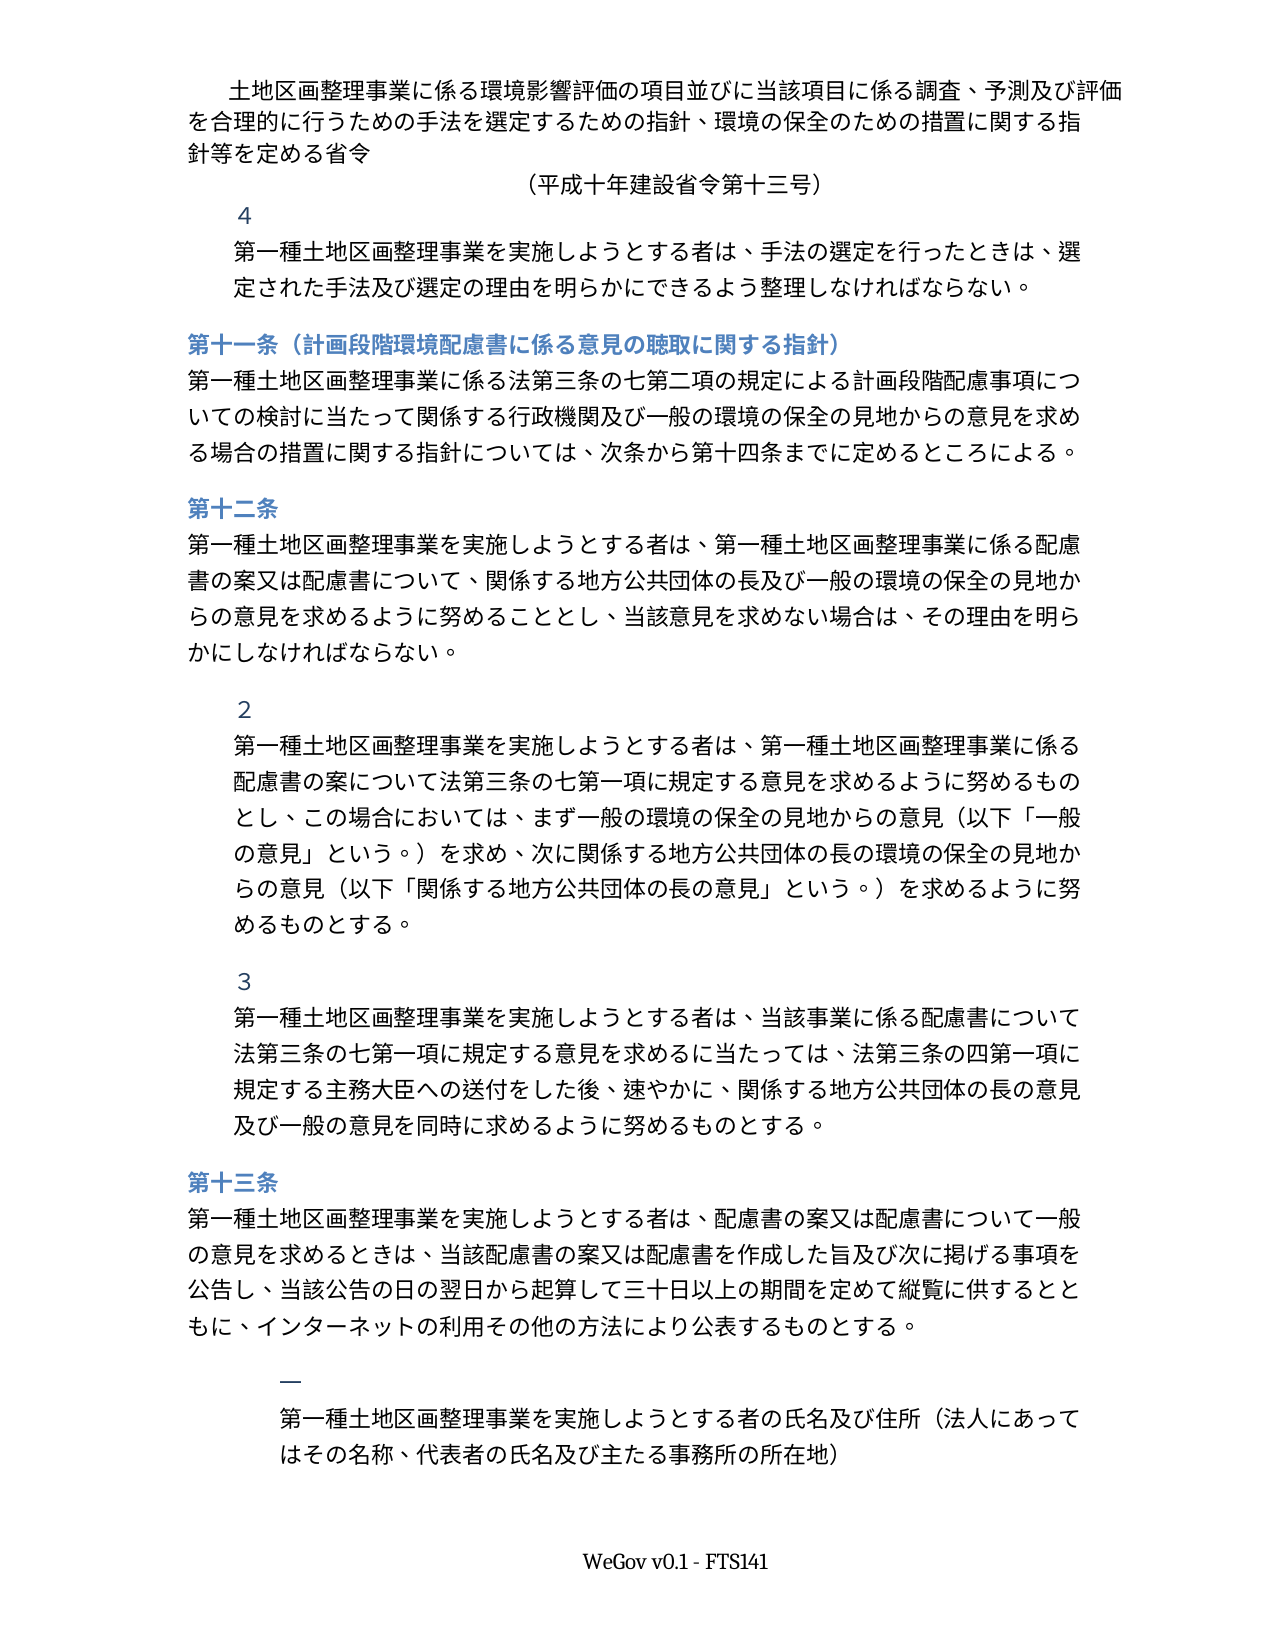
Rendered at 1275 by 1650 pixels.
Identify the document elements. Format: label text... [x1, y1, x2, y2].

text 第一種土地区画整理事業を実施しようとする者は、当該事業に係る配慮書について法第三条の七第一項に規定する意見を求めるに当たっては、法第三条の四第一項に規定する主務大臣への送付をした後、速やかに、関係する地方公共団体の長の意見及び一般の意見を同時に求めるように努めるものとする。 [233, 1002, 1087, 1141]
subtitle 一 [279, 1367, 1087, 1398]
text 第一種土地区画整理事業を実施しようとする者は、手法の選定を行ったときは、選定された手法及び選定の理由を明らかにできるよう整理しなければならない。 [233, 236, 1087, 303]
text 第一種土地区画整理事業を実施しようとする者は、第一種土地区画整理事業に係る配慮書の案又は配慮書について、関係する地方公共団体の長及び一般の環境の保全の見地からの意見を求めるように努めることとし、当該意見を求めない場合は、その理由を明らかにしなければならない。 [187, 529, 1087, 668]
subtitle 第十二条 [187, 493, 1087, 524]
subtitle 第十一条（計画段階環境配慮書に係る意見の聴取に関する指針） [187, 329, 1087, 360]
text 第一種土地区画整理事業を実施しようとする者は、第一種土地区画整理事業に係る配慮書の案について法第三条の七第一項に規定する意見を求めるように努めるものとし、この場合においては、まず一般の環境の保全の見地からの意見（以下「一般の意見」という。）を求め、次に関係する地方公共団体の長の環境の保全の見地からの意見（以下「関係する地方公共団体の長の意見」という。）を求めるように努めるものとする。 [233, 730, 1087, 941]
text 第一種土地区画整理事業を実施しようとする者は、配慮書の案又は配慮書について一般の意見を求めるときは、当該配慮書の案又は配慮書を作成した旨及び次に掲げる事項を公告し、当該公告の日の翌日から起算して三十日以上の期間を定めて縦覧に供するとともに、インターネットの利用その他の方法により公表するものとする。 [187, 1203, 1087, 1342]
subtitle ４ [233, 200, 1087, 231]
subtitle 第十三条 [187, 1167, 1087, 1198]
text 第一種土地区画整理事業を実施しようとする者の氏名及び住所（法人にあってはその名称、代表者の氏名及び主たる事務所の所在地） [279, 1403, 1087, 1470]
text 第一種土地区画整理事業に係る法第三条の七第二項の規定による計画段階配慮事項についての検討に当たって関係する行政機関及び一般の環境の保全の見地からの意見を求める場合の措置に関する指針については、次条から第十四条までに定めるところによる。 [187, 364, 1087, 468]
subtitle ３ [233, 966, 1087, 997]
subtitle ２ [233, 694, 1087, 725]
